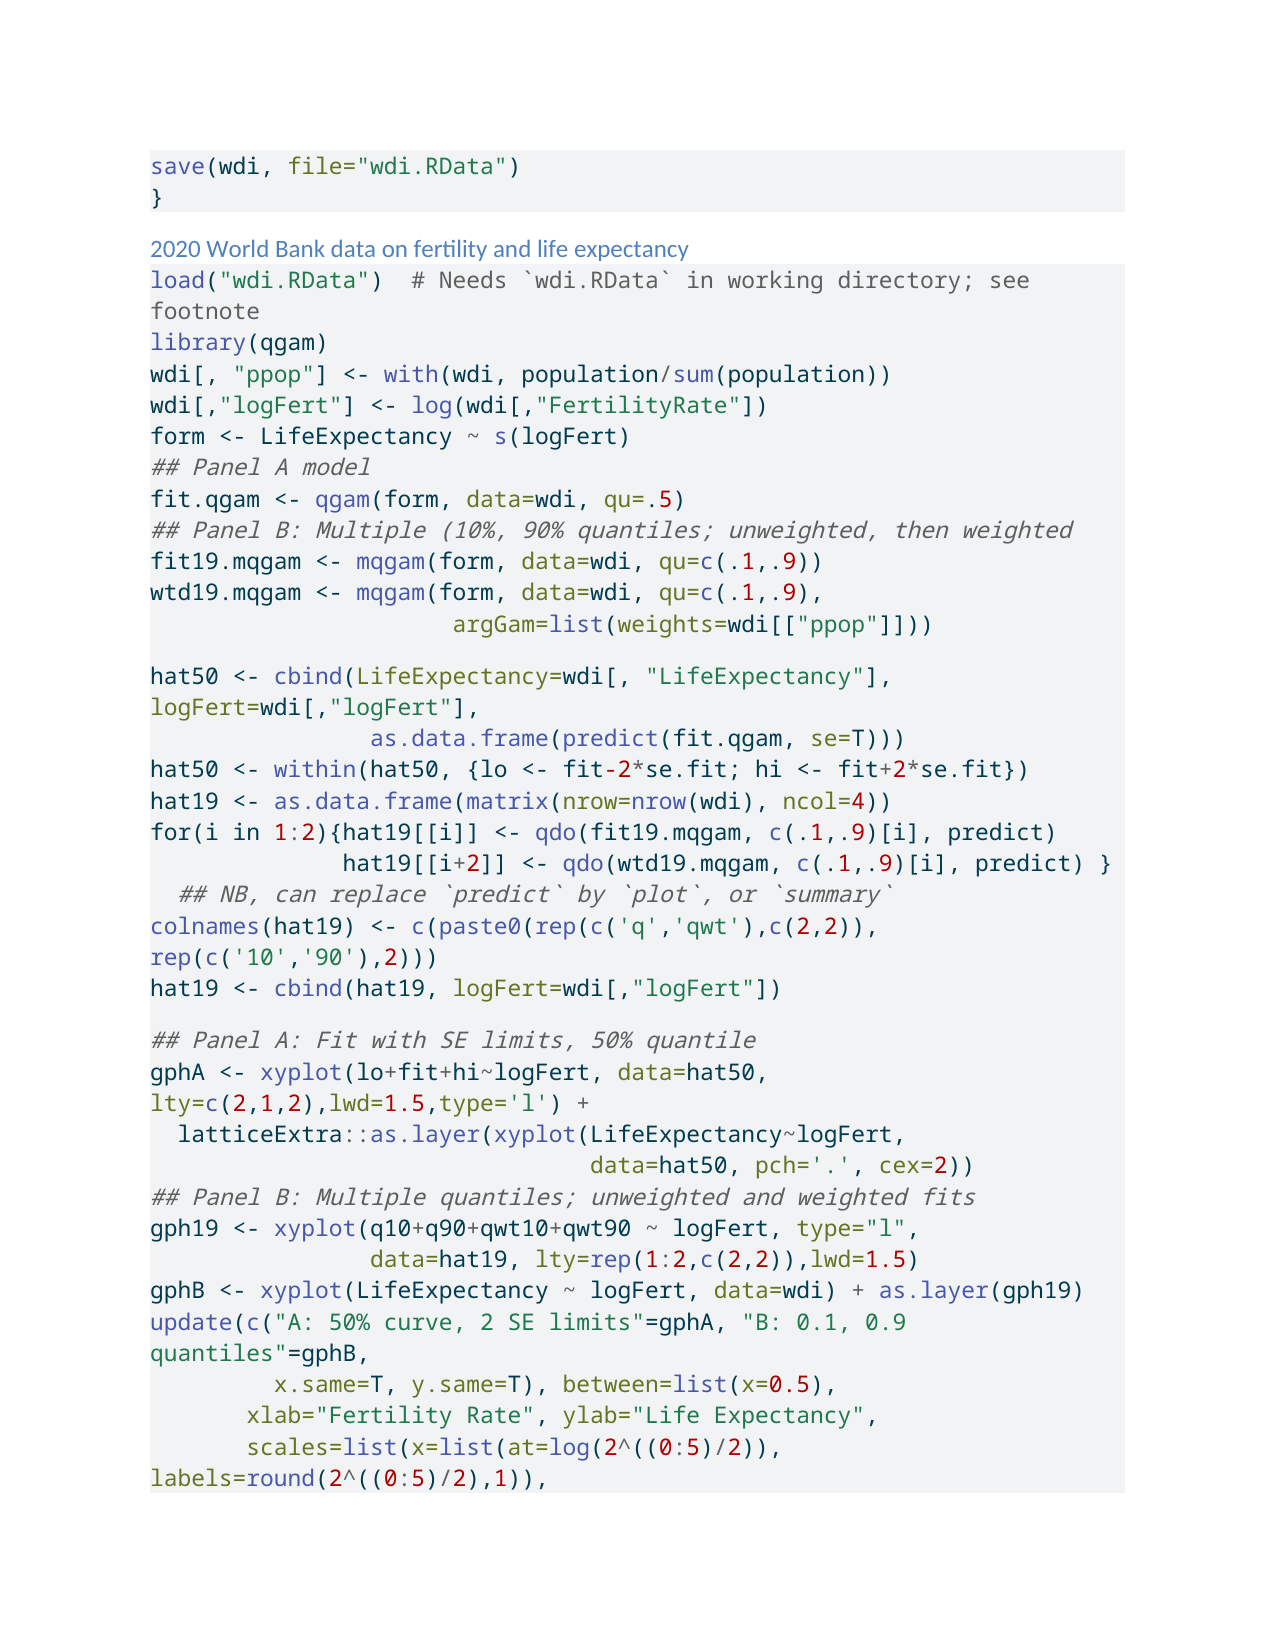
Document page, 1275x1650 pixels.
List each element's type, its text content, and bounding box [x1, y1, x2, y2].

text load("wdi.RData") # Needs `wdi.RData` in working directory; see footnote library(qgam) wdi[, "ppop"] <- with(wdi, population/sum(population)) wdi[,"logFert"] <- log(wdi[,"FertilityRate"]) form <- LifeExpectancy ~ s(logFert) ## Panel A model fit.qgam <- qgam(form, data=wdi, qu=.5) ## Panel B: Multiple (10%, 90% quantiles; unweighted, then weighted fit19.mqgam <- mqgam(form, data=wdi, qu=c(.1,.9)) wtd19.mqgam <- mqgam(form, data=wdi, qu=c(.1,.9), argGam=list(weights=wdi[["ppop"]])) [260, 264, 1125, 639]
text hat50 <- cbind(LifeExpectancy=wdi[, "LifeExpectancy"], logFert=wdi[,"logFert"], as.data.frame(predict(fit.qgam, se=T))) hat50 <- within(hat50, {lo <- fit-2*se.fit; hi <- fit+2*se.fit}) hat19 <- as.data.frame(matrix(nrow=nrow(wdi), ncol=4)) for(i in 1:2){hat19[[i]] <- qdo(fit19.mqgam, c(.1,.9)[i], predict) hat19[[i+2]] <- qdo(wtd19.mqgam, c(.1,.9)[i], predict) } ## NB, can replace `predict` by `plot`, or `summary` colnames(hat19) <- c(paste0(rep(c('q','qwt'),c(2,2)), rep(c('10','90'),2))) hat19 <- cbind(hat19, logFert=wdi[,"logFert"]) [150, 660, 1125, 1003]
subtitle 2020 World Bank data on fertility and life expectancy [150, 233, 1125, 264]
